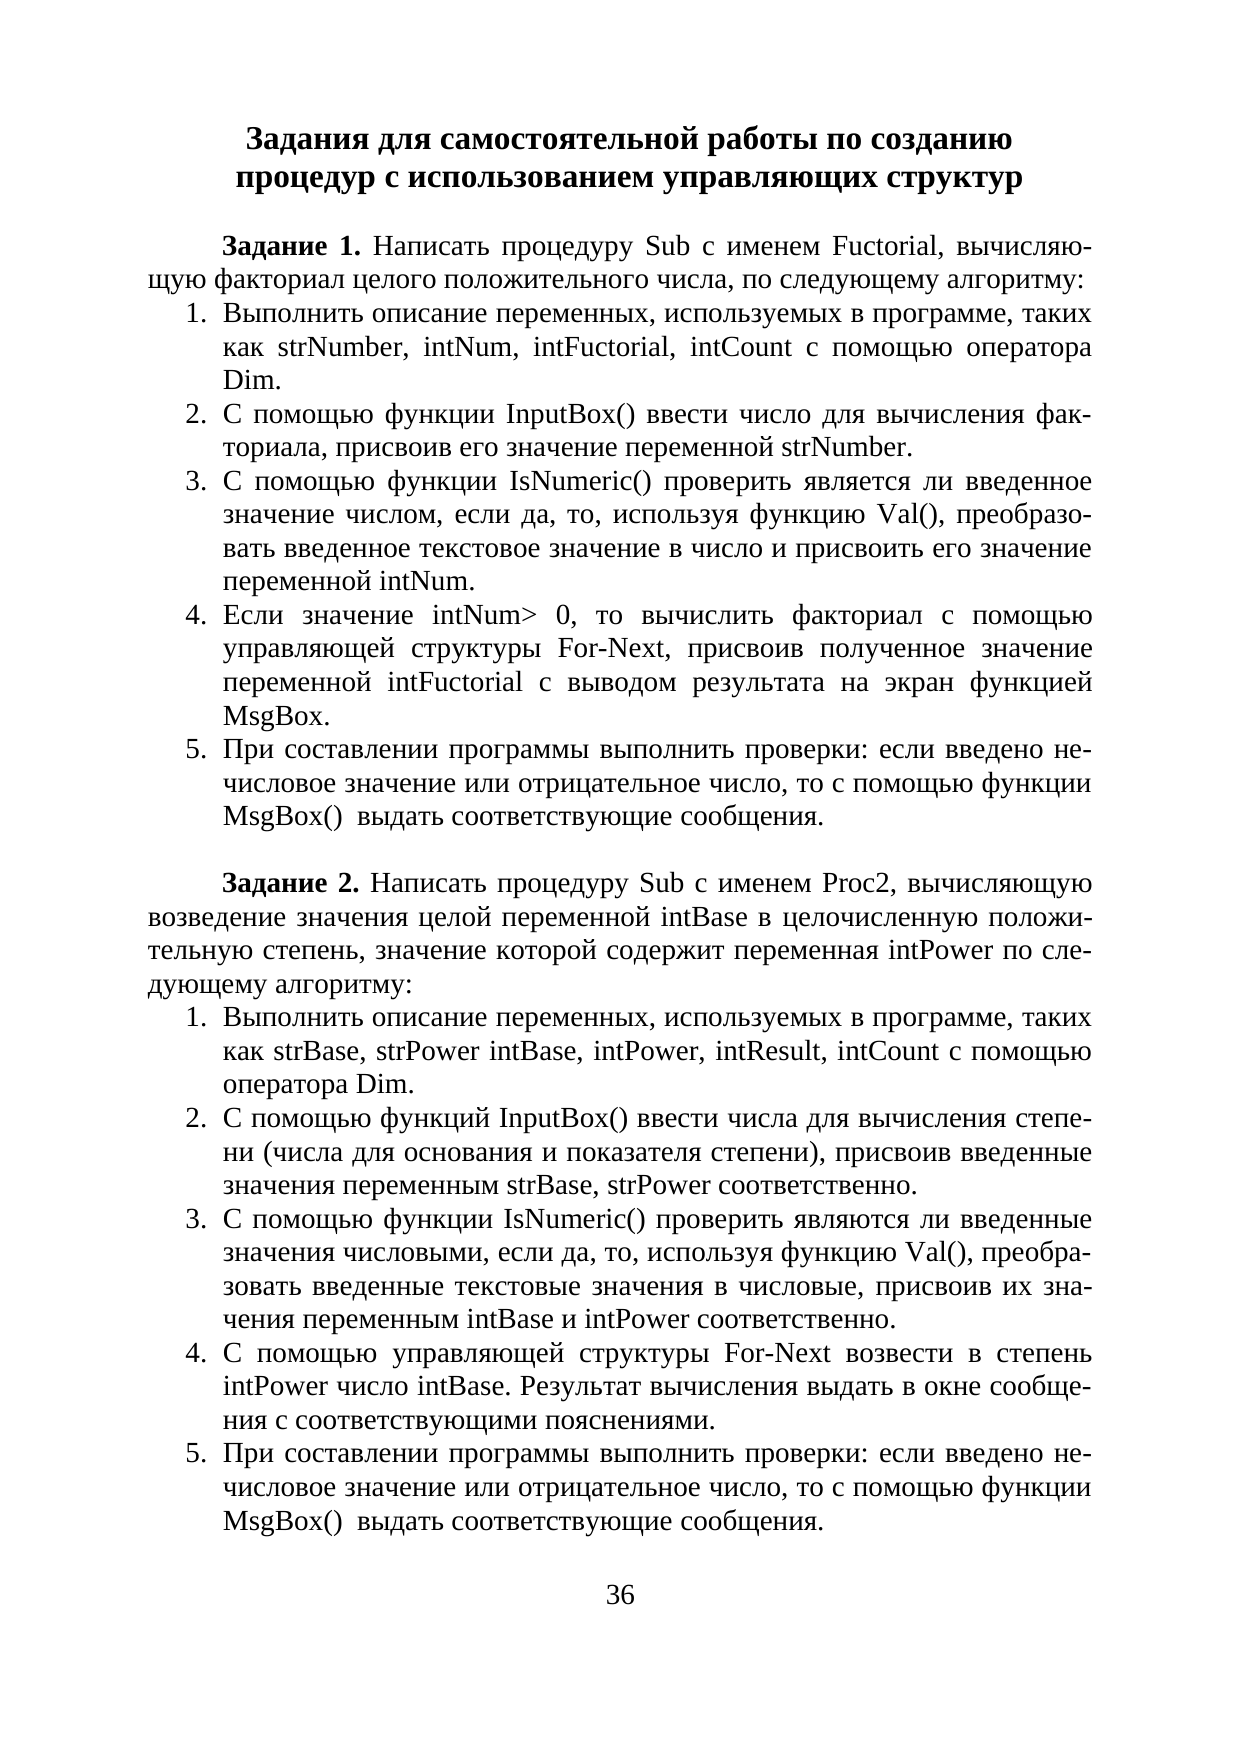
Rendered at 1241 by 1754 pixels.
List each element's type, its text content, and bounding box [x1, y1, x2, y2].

list С помощью управляющей структуры For-Next возвести в степень intPower число intBase. Результат вычисления выдать в окне сообще- ния с соответствующими пояснениями. [185, 1335, 1093, 1436]
subtitle Задания для самостоятельной работы по созданию процедур с использованием управляющих структур [235, 118, 1066, 195]
list С помощью функции IsNumeric() проверить является ли введенное значение числом, если да, то, используя функцию Val(), преобразо- вать введенное текстовое значение в число и присвоить его значение переменной intNum. [185, 463, 1093, 597]
list С помощью функции InputBox() ввести число для вычисления фак- ториала, присвоив его значение переменной strNumber. [185, 396, 1093, 463]
list При составлении программы выполнить проверки: если введено не- числовое значение или отрицательное число, то с помощью функции MsgBox() выдать соответствующие сообщения. [185, 1436, 1093, 1536]
list Выполнить описание переменных, используемых в программе, таких как strNumber, intNum, intFuctorial, intCount с помощью оператора Dim. [185, 295, 1093, 396]
list С помощью функций InputBox() ввести числа для вычисления степе- ни (числа для основания и показателя степени), присвоив введенные значения переменным strBase, strPower соответственно. [185, 1100, 1093, 1201]
list При составлении программы выполнить проверки: если введено не- числовое значение или отрицательное число, то с помощью функции MsgBox() выдать соответствующие сообщения. [185, 731, 1093, 832]
list Выполнить описание переменных, используемых в программе, таких как strBase, strPower intBase, intPower, intResult, intCount с помощью оператора Dim. [185, 999, 1093, 1100]
list С помощью функции IsNumeric() проверить являются ли введенные значения числовыми, если да, то, используя функцию Val(), преобра- зовать введенные текстовые значения в числовые, присвоив их зна- чения переменным intBase и intPower соответственно. [185, 1201, 1093, 1335]
text Задание 1. Написать процедуру Sub с именем Fuctorial, вычисляю- щую факториал целого положительного числа, по следующему алгоритму: [148, 228, 1093, 295]
text Задание 2. Написать процедуру Sub с именем Proc2, вычисляющую возведение значения целой переменной intBase в целочисленную положи- тельную степень, значение которой содержит переменная intPower по сле- дующему алгоритму: [148, 865, 1093, 999]
list Если значение intNum> 0, то вычислить факториал с помощью управляющей структуры For-Next, присвоив полученное значение переменной intFuctorial с выводом результата на экран функцией MsgBox. [185, 597, 1093, 731]
